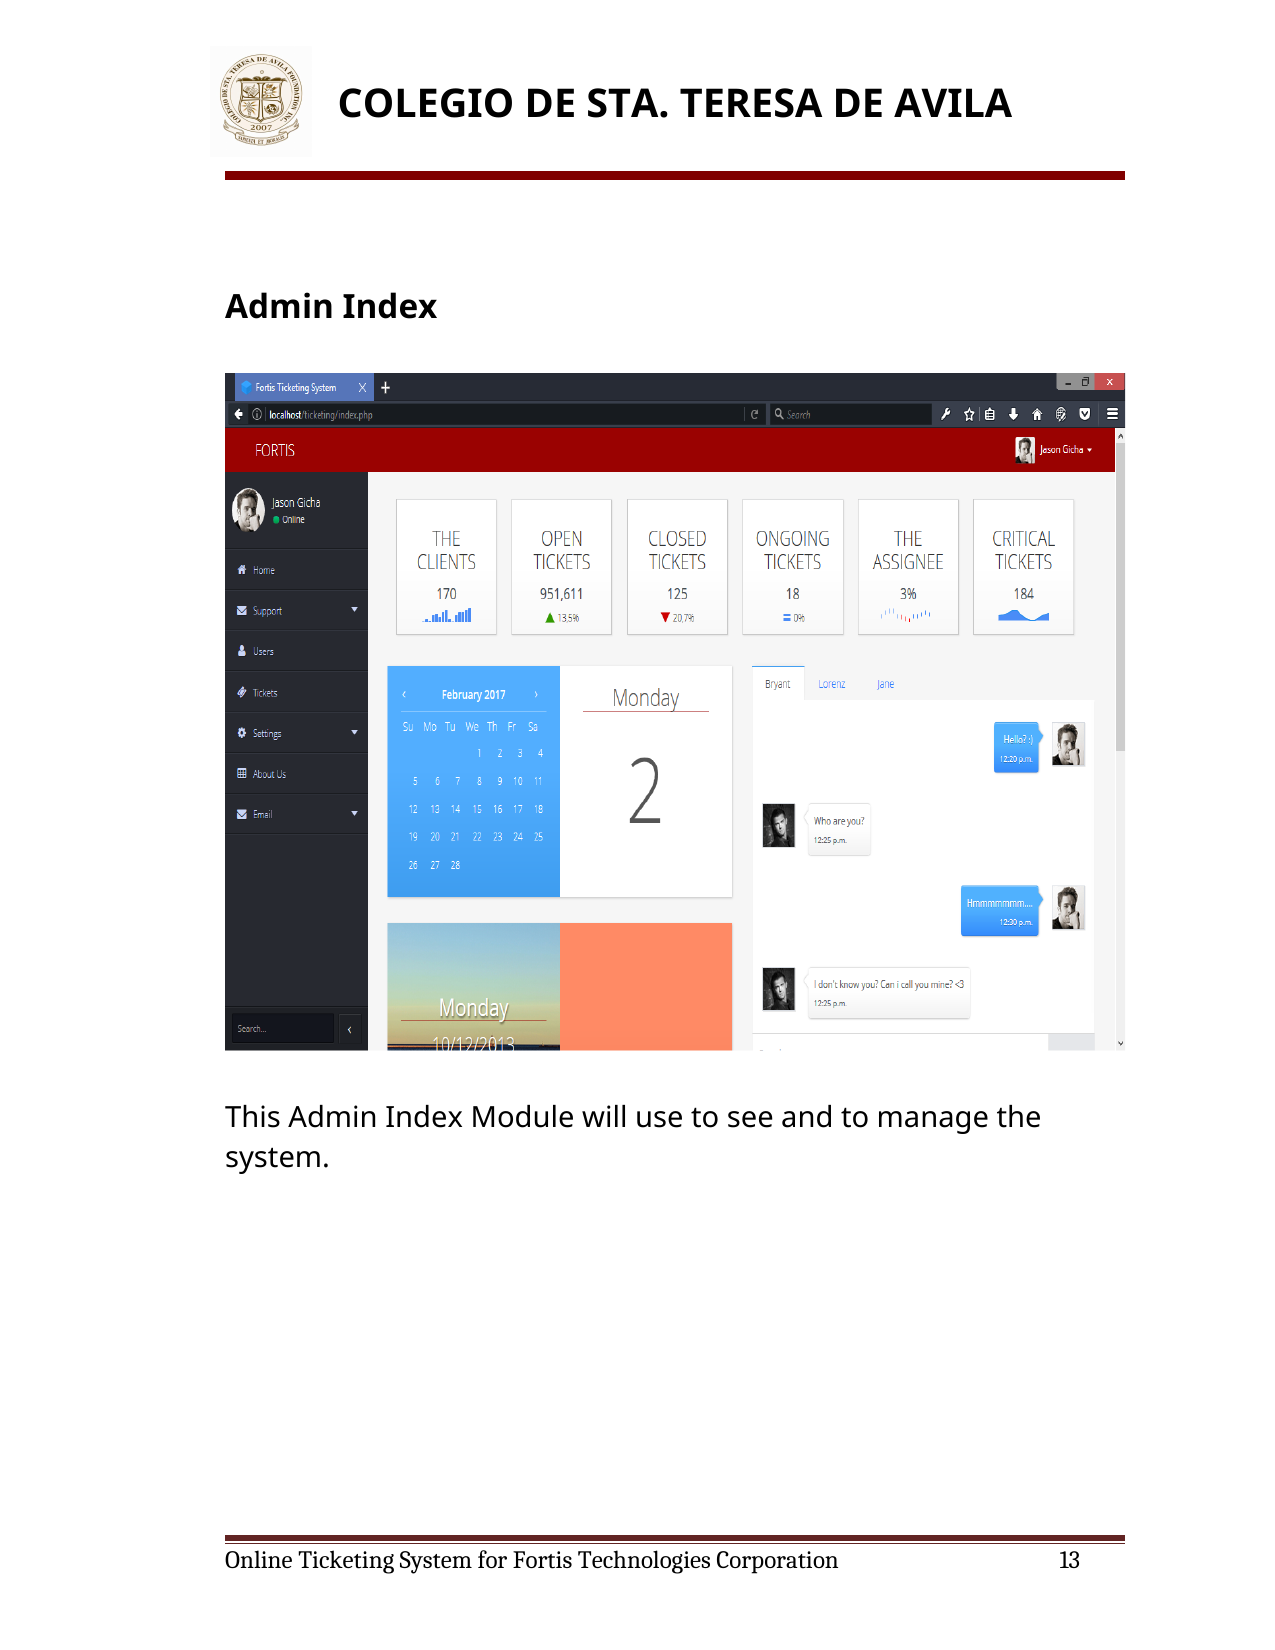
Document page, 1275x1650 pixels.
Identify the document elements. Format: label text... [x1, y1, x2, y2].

text Admin Index [225, 282, 1125, 328]
picture [225, 373, 1125, 1051]
picture [210, 46, 312, 157]
text This Admin Index Module will use to see and to manage the system. [225, 1096, 1125, 1176]
